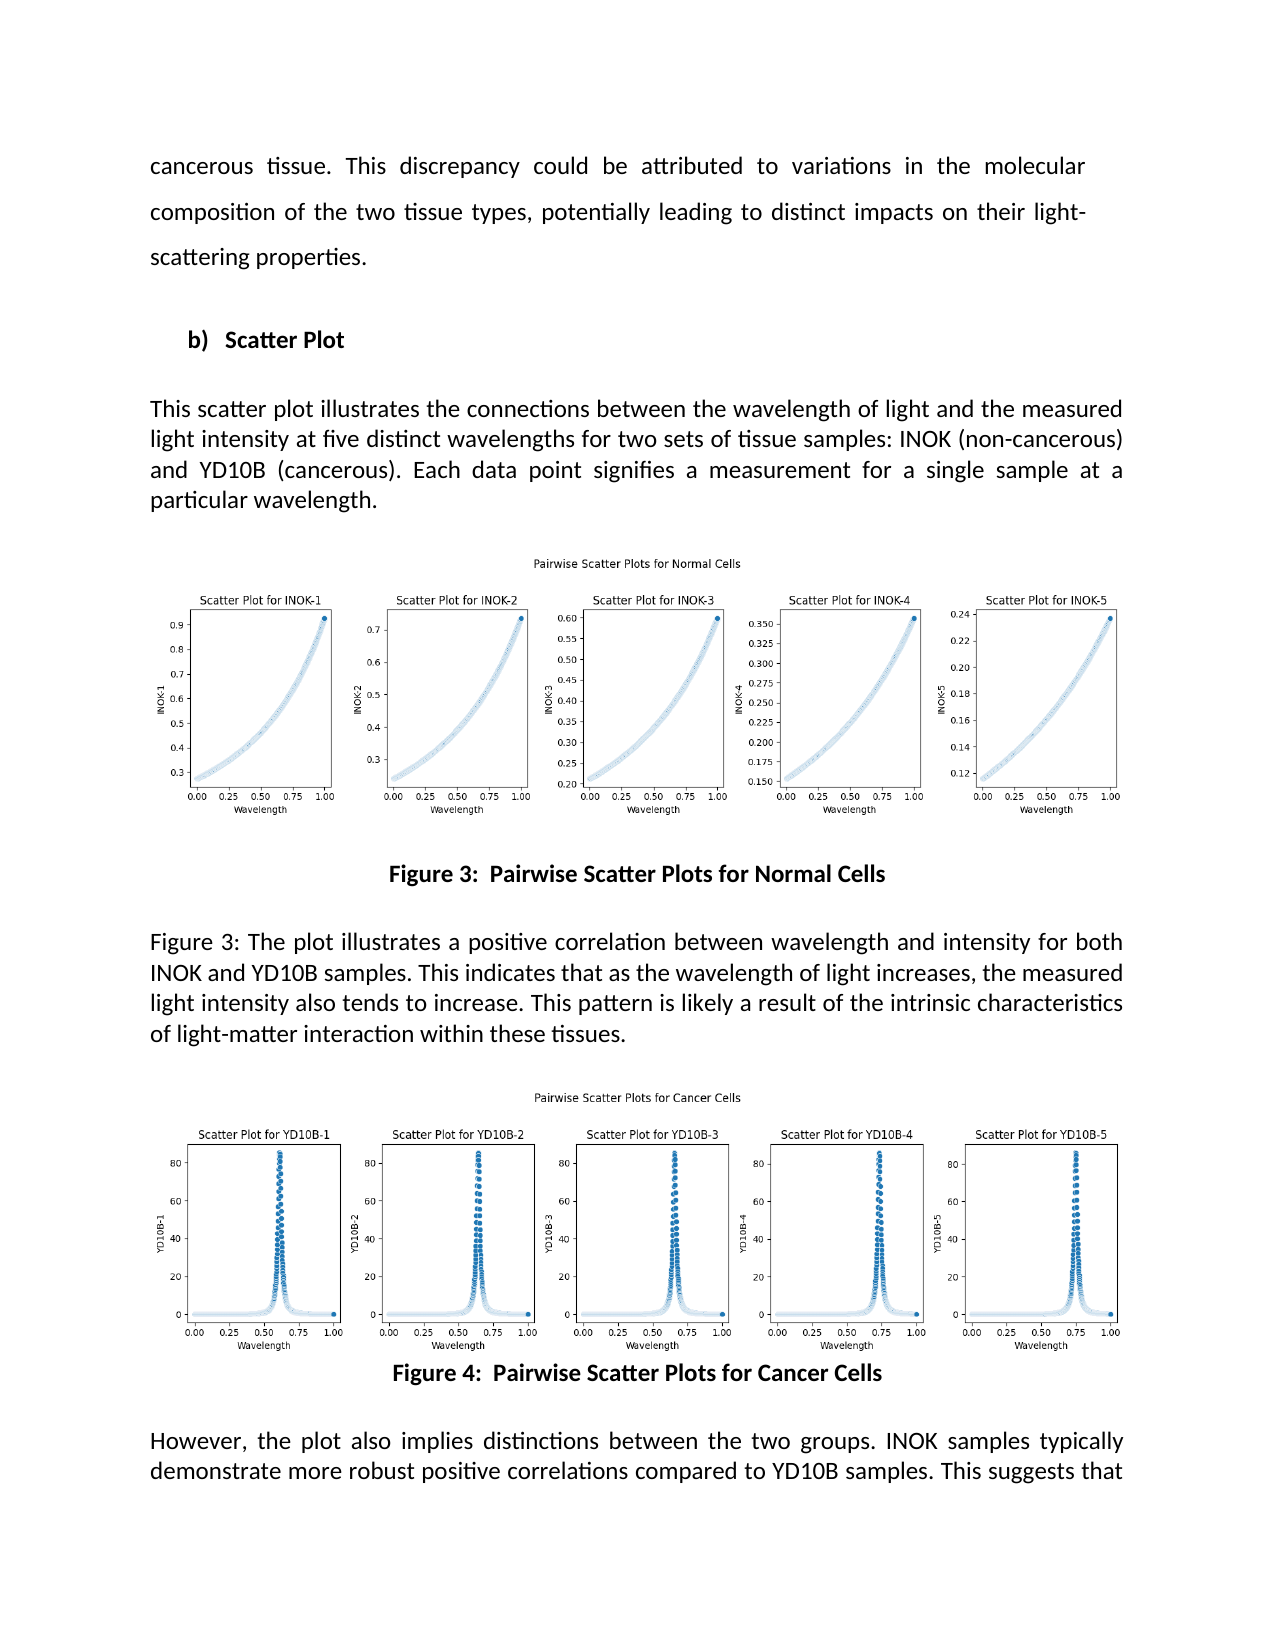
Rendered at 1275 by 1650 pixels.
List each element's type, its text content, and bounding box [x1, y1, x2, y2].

text Figure 3: Pairwise Scatter Plots for Normal Cells [150, 858, 1125, 889]
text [150, 150, 1087, 272]
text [150, 1425, 1125, 1486]
text This scatter plot illustrates the connections between the wavelength of light and the measured light intensity at five distinct wavelengths for two sets of tissue samples: INOK (non-cancerous) and YD10B (cancerous). Each data point signifies a measurement for a single sample at a particular wavelength. [150, 393, 1125, 515]
picture [150, 552, 1125, 821]
list Scatter Plot [187, 325, 1125, 355]
picture [150, 1086, 1125, 1357]
text Figure 3: The plot illustrates a positive correlation between wavelength and intensity for both INOK and YD10B samples. This indicates that as the wavelength of light increases, the measured light intensity also tends to increase. This pattern is likely a result of the intrinsic characteristics of light-matter interaction within these tissues. [150, 927, 1125, 1049]
text Figure 4: Pairwise Scatter Plots for Cancer Cells [150, 1357, 1125, 1387]
